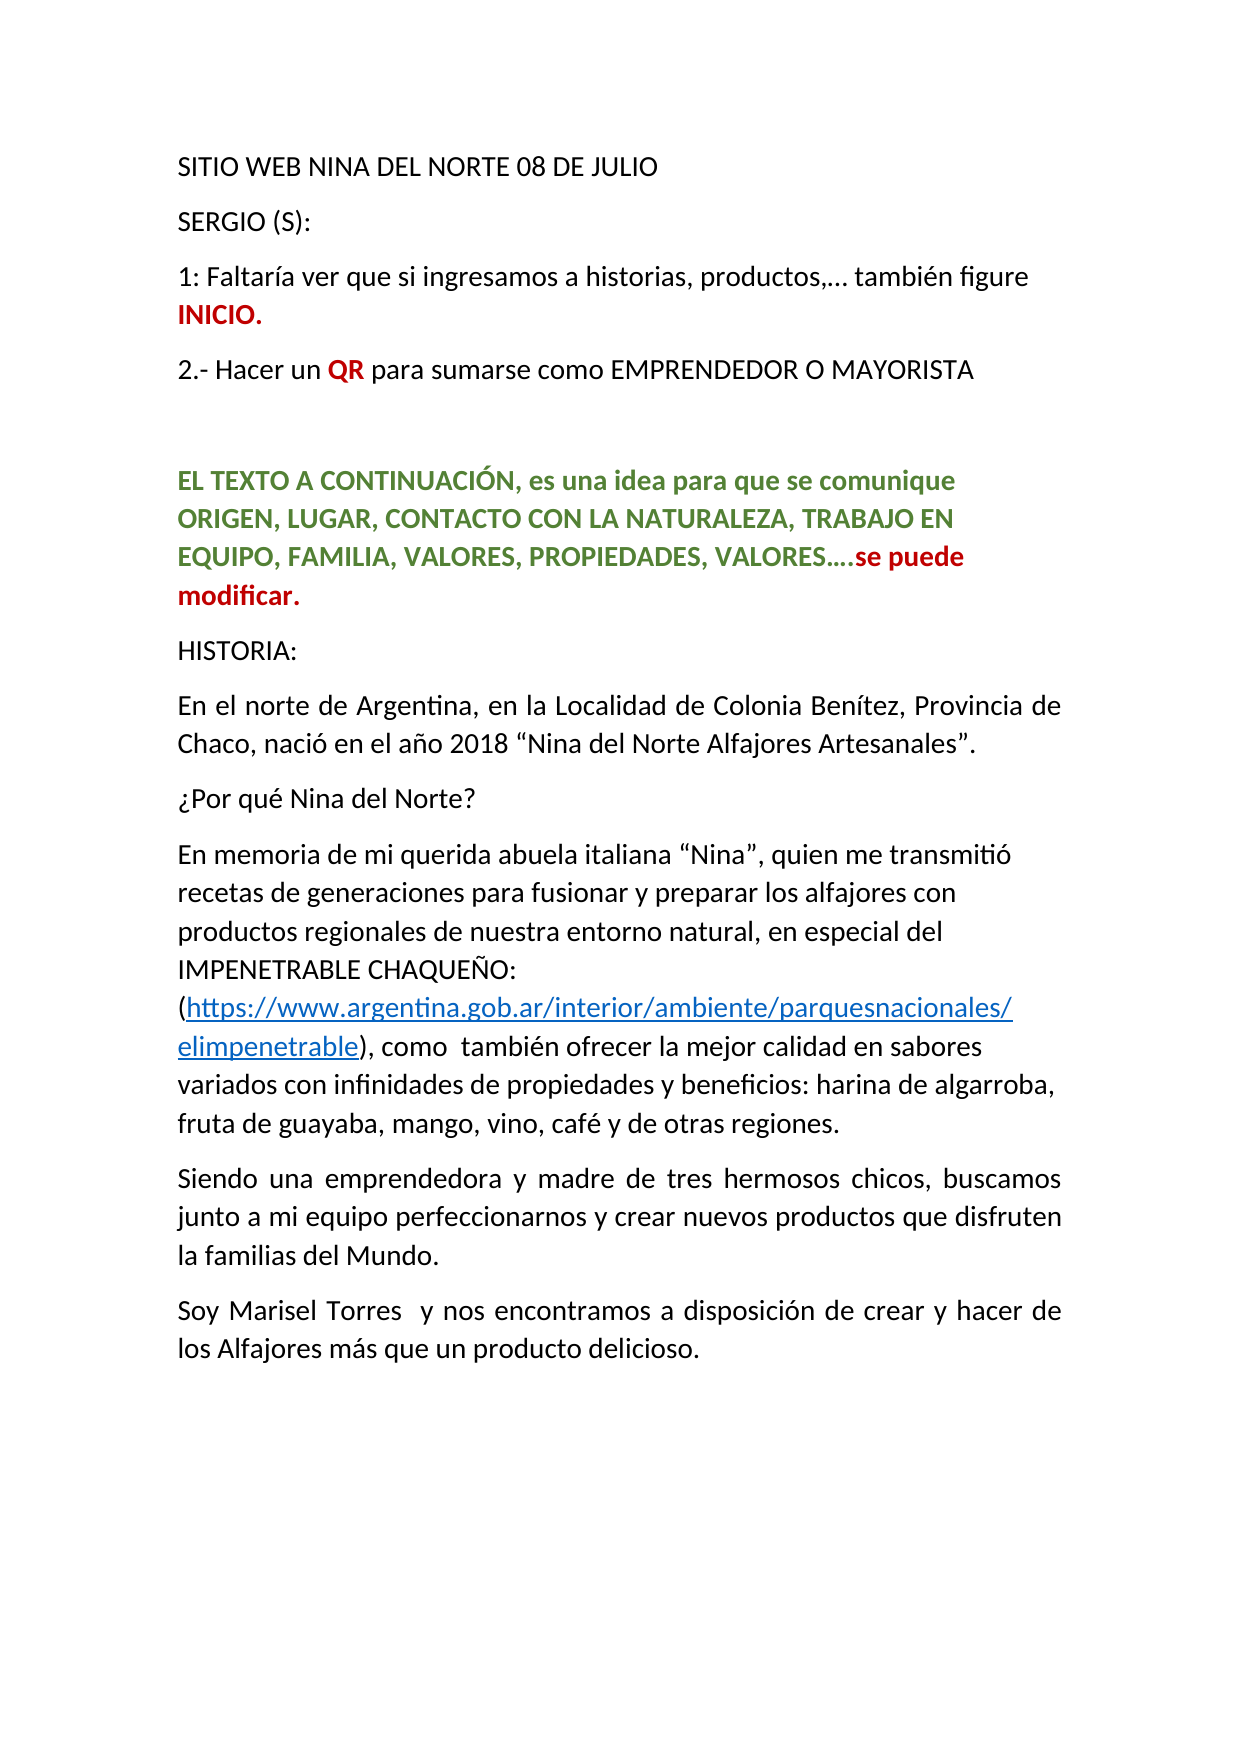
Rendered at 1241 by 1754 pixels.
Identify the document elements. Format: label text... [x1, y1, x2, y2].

text HISTORIA: [177, 632, 1063, 668]
text En el norte de Argentina, en la Localidad de Colonia Benítez, Provincia de Chaco, nació en el año 2018 “Nina del Norte Alfajores Artesanales”. [177, 687, 1063, 761]
text EL TEXTO A CONTINUACIÓN, es una idea para que se comunique ORIGEN, LUGAR, CONTACTO CON LA NATURALEZA, TRABAJO EN EQUIPO, FAMILIA, VALORES, PROPIEDADES, VALORES….se puede modificar. [177, 462, 1063, 612]
text Soy Marisel Torres y nos encontramos a disposición de crear y hacer de los Alfajores más que un producto delicioso. [177, 1292, 1063, 1366]
text 2.- Hacer un QR para sumarse como EMPRENDEDOR O MAYORISTA [177, 351, 1063, 387]
text SITIO WEB NINA DEL NORTE 08 DE JULIO [177, 148, 1063, 183]
text SERGIO (S): [177, 203, 1063, 238]
text En memoria de mi querida abuela italiana “Nina”, quien me transmitió recetas de generaciones para fusionar y preparar los alfajores con productos regionales de nuestra entorno natural, en especial del IMPENETRABLE CHAQUEÑO: (https://www.argentina.gob.ar/interior/ambiente/parquesnacionales/elimpenetrable), como también ofrecer la mejor calidad en sabores variados con infinidades de propiedades y beneficios: harina de algarroba, fruta de guayaba, mango, vino, café y de otras regiones. [177, 836, 1063, 1140]
text ¿Por qué Nina del Norte? [177, 781, 1063, 816]
text 1: Faltaría ver que si ingresamos a historias, productos,… también figure INICIO. [177, 258, 1063, 332]
text Siendo una emprendedora y madre de tres hermosos chicos, buscamos junto a mi equipo perfeccionarnos y crear nuevos productos que disfruten la familias del Mundo. [177, 1160, 1063, 1272]
